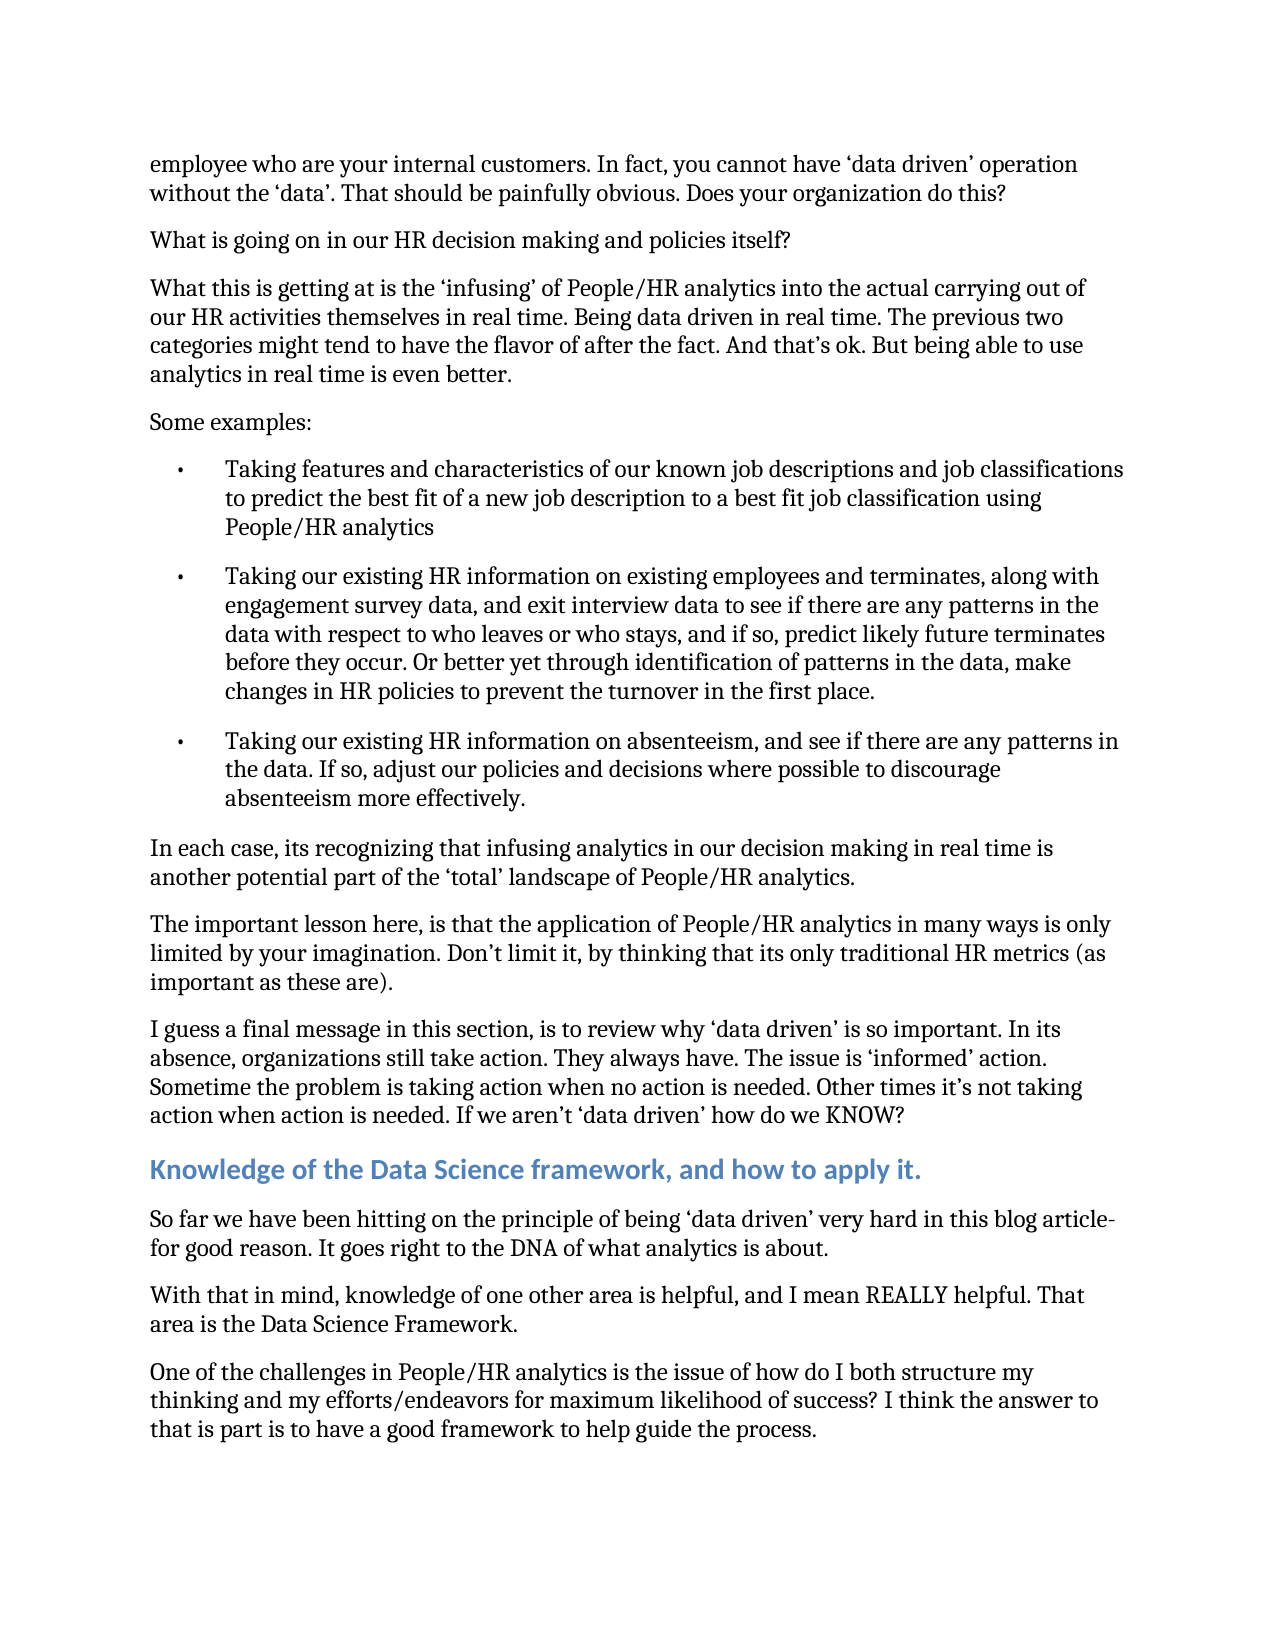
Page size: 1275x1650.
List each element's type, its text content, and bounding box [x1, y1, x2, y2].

text With that in mind, knowledge of one other area is helpful, and I mean REALLY helpful. That area is the Data Science Framework. [150, 1281, 1125, 1339]
text What this is getting at is the ‘infusing’ of People/HR analytics into the actual carrying out of our HR activities themselves in real time. Being data driven in real time. The previous two categories might tend to have the flavor of after the fact. And that’s ok. But being able to use analytics in real time is even better. [150, 274, 1125, 389]
text The important lesson here, is that the application of People/HR analytics in many ways is only limited by your imagination. Don’t limit it, by thinking that its only traditional HR metrics (as important as these are). [150, 910, 1125, 996]
list Taking our existing HR information on absenteeism, and see if there are any patterns in the data. If so, adjust our policies and decisions where possible to discourage absenteeism more effectively. [175, 727, 1125, 813]
text So far we have been hitting on the principle of being ‘data driven’ very hard in this blog article- for good reason. It goes right to the DNA of what analytics is about. [150, 1205, 1125, 1263]
text I guess a final message in this section, is to review why ‘data driven’ is so important. In its absence, organizations still take action. They always have. The issue is ‘informed’ action. Sometime the problem is taking action when no action is needed. Other times it’s not taking action when action is needed. If we aren’t ‘data driven’ how do we KNOW? [150, 1015, 1125, 1130]
list Taking our existing HR information on existing employees and terminates, along with engagement survey data, and exit interview data to see if there are any patterns in the data with respect to who leaves or who stays, and if so, predict likely future terminates before they occur. Or better yet through identification of patterns in the data, make changes in HR policies to prevent the turnover in the first place. [175, 562, 1125, 706]
text In each case, its recognizing that infusing analytics in our decision making in real time is another potential part of the ‘total’ landscape of People/HR analytics. [150, 834, 1125, 891]
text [150, 150, 1125, 207]
text One of the challenges in People/HR analytics is the issue of how do I both structure my thinking and my efforts/endeavors for maximum likelihood of success? I think the answer to that is part is to have a good framework to help guide the process. [150, 1358, 1125, 1444]
text What is going on in our HR decision making and policies itself? [150, 226, 1125, 255]
list Taking features and characteristics of our known job descriptions and job classifications to predict the best fit of a new job description to a best fit job classification using People/HR analytics [175, 455, 1125, 541]
subtitle Knowledge of the Data Science framework, and how to apply it. [150, 1151, 1125, 1186]
text Some examples: [150, 407, 1125, 436]
